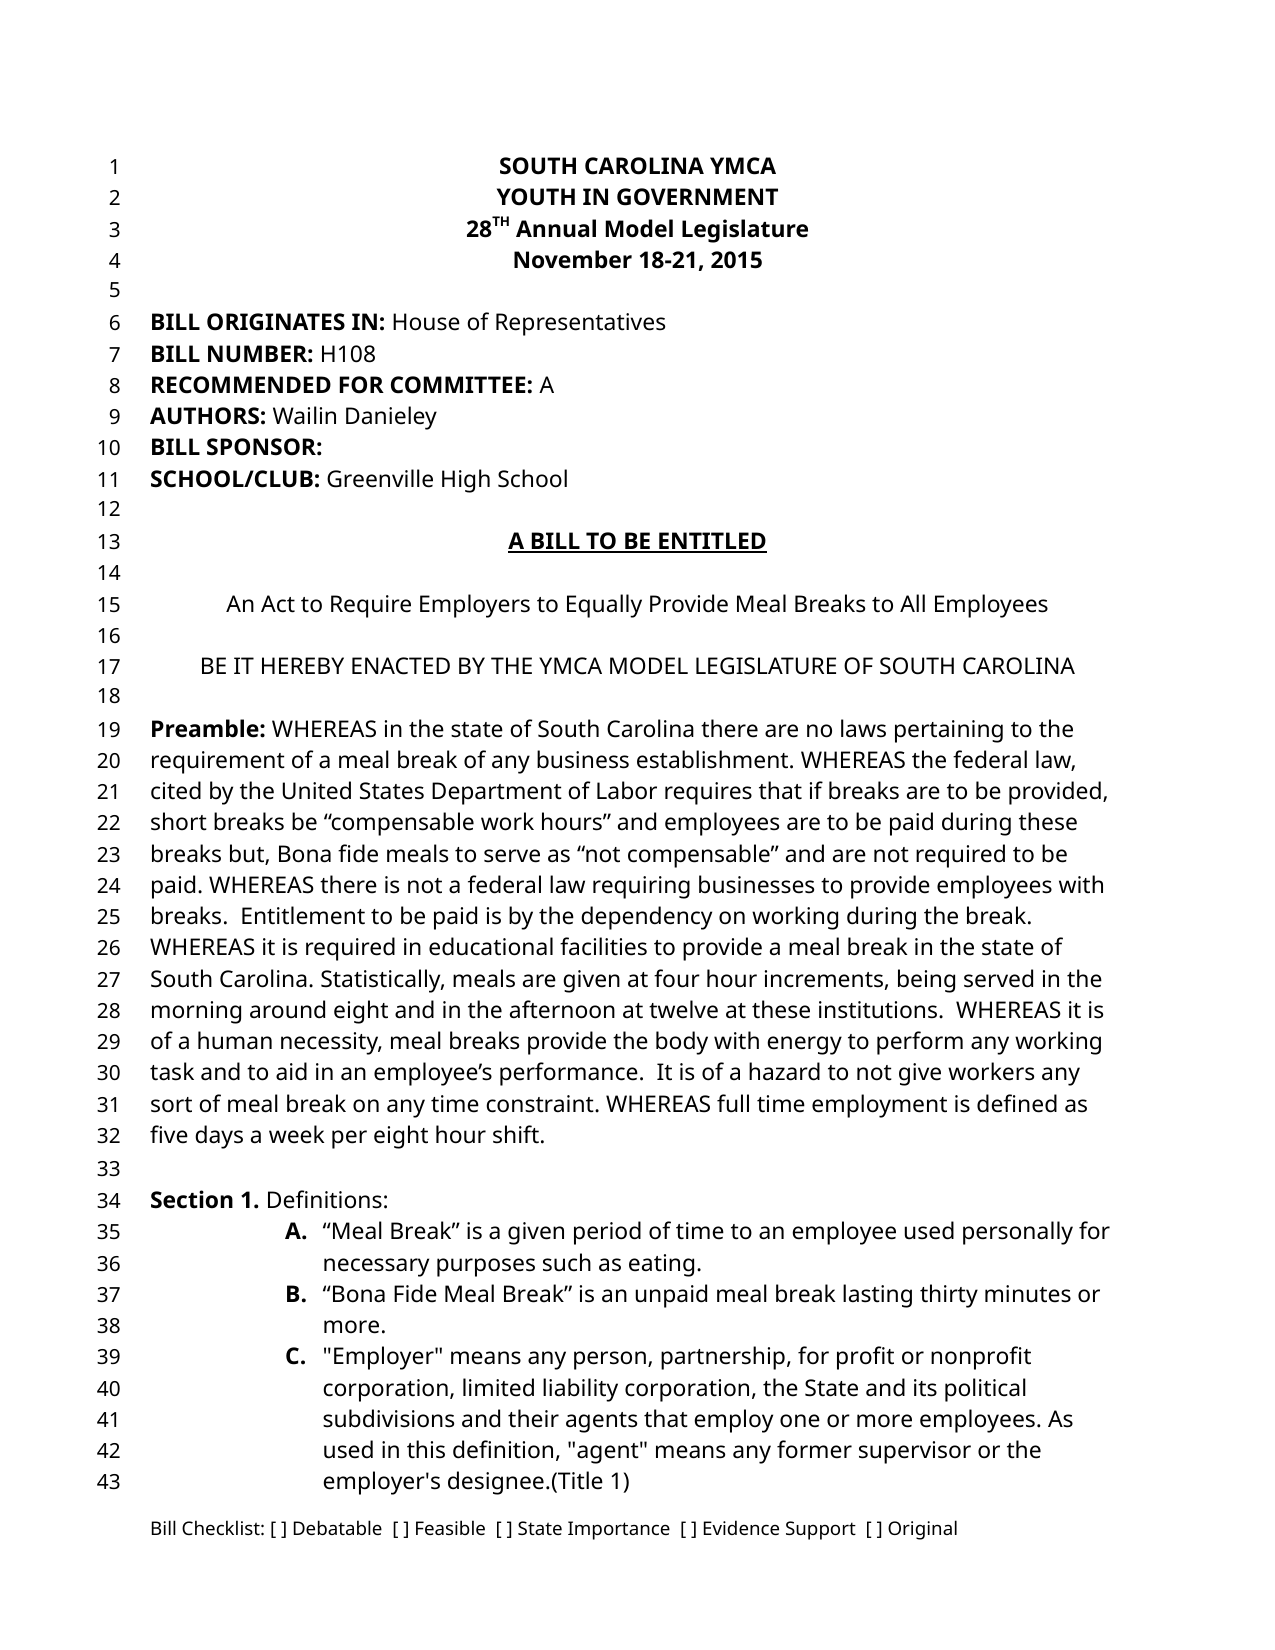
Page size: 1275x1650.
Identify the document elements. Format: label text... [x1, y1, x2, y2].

text BILL ORIGINATES IN: House of Representatives [150, 306, 1125, 337]
text SOUTH CAROLINA YMCA [150, 150, 1125, 181]
text BILL NUMBER: H108 [150, 337, 1125, 369]
text BE IT HEREBY ENACTED BY THE YMCA MODEL LEGISLATURE OF SOUTH CAROLINA [150, 650, 1125, 681]
text November 18-21, 2015 [150, 244, 1125, 275]
list “Bona Fide Meal Break” is an unpaid meal break lasting thirty minutes or more. [285, 1278, 1125, 1340]
text 28TH Annual Model Legislature [150, 212, 1125, 244]
text YOUTH IN GOVERNMENT [150, 181, 1125, 212]
text Preamble: WHEREAS in the state of South Carolina there are no laws pertaining to the requirement of a meal break of any business establishment. WHEREAS the federal law, cited by the United States Department of Labor requires that if breaks are to be provided, short breaks be “compensable work hours” and employees are to be paid during these breaks but, Bona fide meals to serve as “not compensable” and are not required to be paid. WHEREAS there is not a federal law requiring businesses to provide employees with breaks. Entitlement to be paid is by the dependency on working during the break. WHEREAS it is required in educational facilities to provide a meal break in the state of South Carolina. Statistically, meals are given at four hour increments, being served in the morning around eight and in the afternoon at twelve at these institutions. WHEREAS it is of a human necessity, meal breaks provide the body with energy to perform any working task and to aid in an employee’s performance. It is of a hazard to not give workers any sort of meal break on any time constraint. WHEREAS full time employment is defined as five days a week per eight hour shift. [150, 712, 1125, 1150]
list “Meal Break” is a given period of time to an employee used personally for necessary purposes such as eating. [285, 1215, 1125, 1278]
text RECOMMENDED FOR COMMITTEE: A [150, 369, 1125, 400]
list "Employer" means any person, partnership, for profit or nonprofit corporation, limited liability corporation, the State and its political subdivisions and their agents that employ one or more employees. As used in this definition, "agent" means any former supervisor or the employer's designee.(Title 1) [285, 1340, 1125, 1497]
text SCHOOL/CLUB: Greenville High School [150, 462, 1125, 494]
text AUTHORS: Wailin Danieley [150, 400, 1125, 431]
text An Act to Require Employers to Equally Provide Meal Breaks to All Employees [150, 587, 1125, 619]
text BILL SPONSOR: [150, 431, 1125, 462]
text Section 1. Definitions: [150, 1184, 1125, 1215]
text A BILL TO BE ENTITLED [150, 525, 1125, 556]
